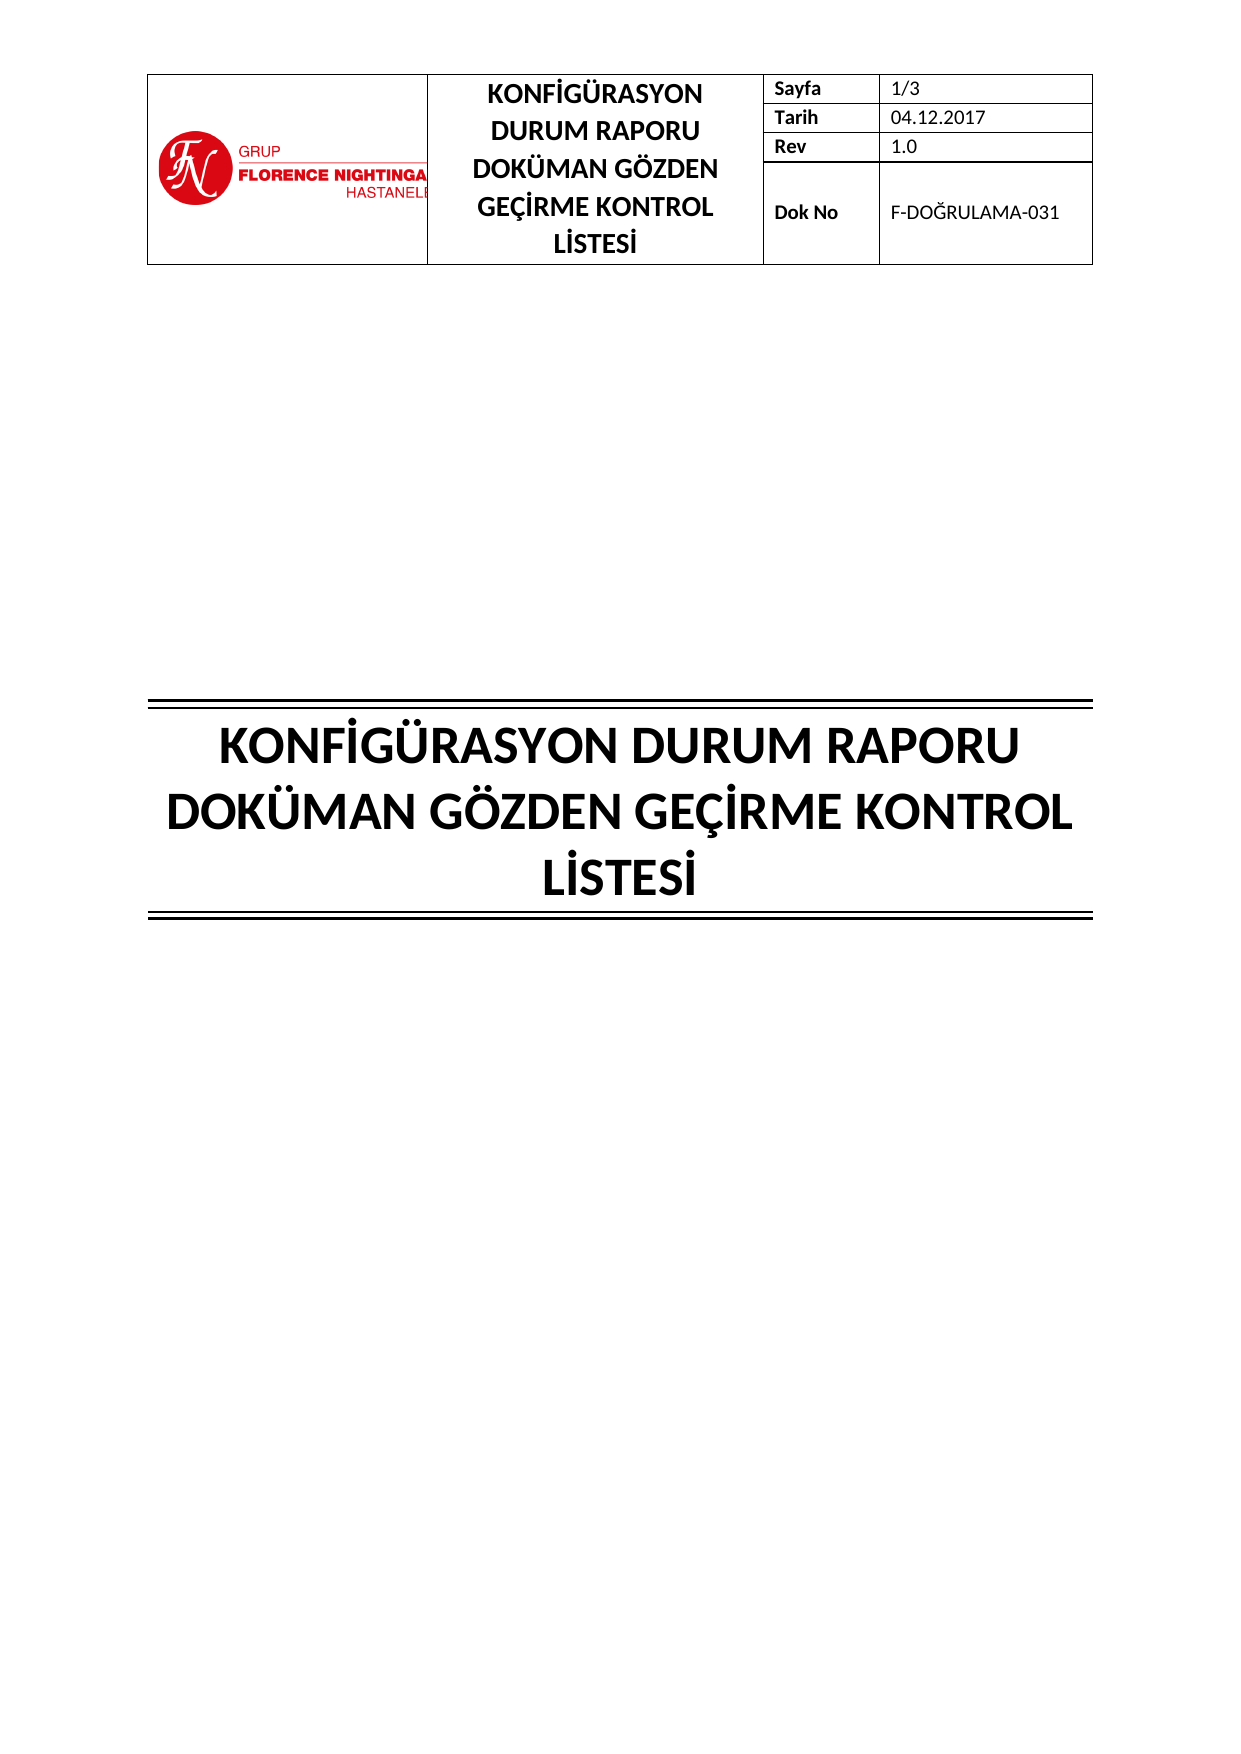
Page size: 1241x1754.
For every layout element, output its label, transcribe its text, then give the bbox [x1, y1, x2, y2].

picture [158, 131, 428, 205]
text KONFİGÜRASYON DURUM RAPORU DOKÜMAN GÖZDEN GEÇİRME KONTROL LİSTESİ [148, 709, 1093, 911]
